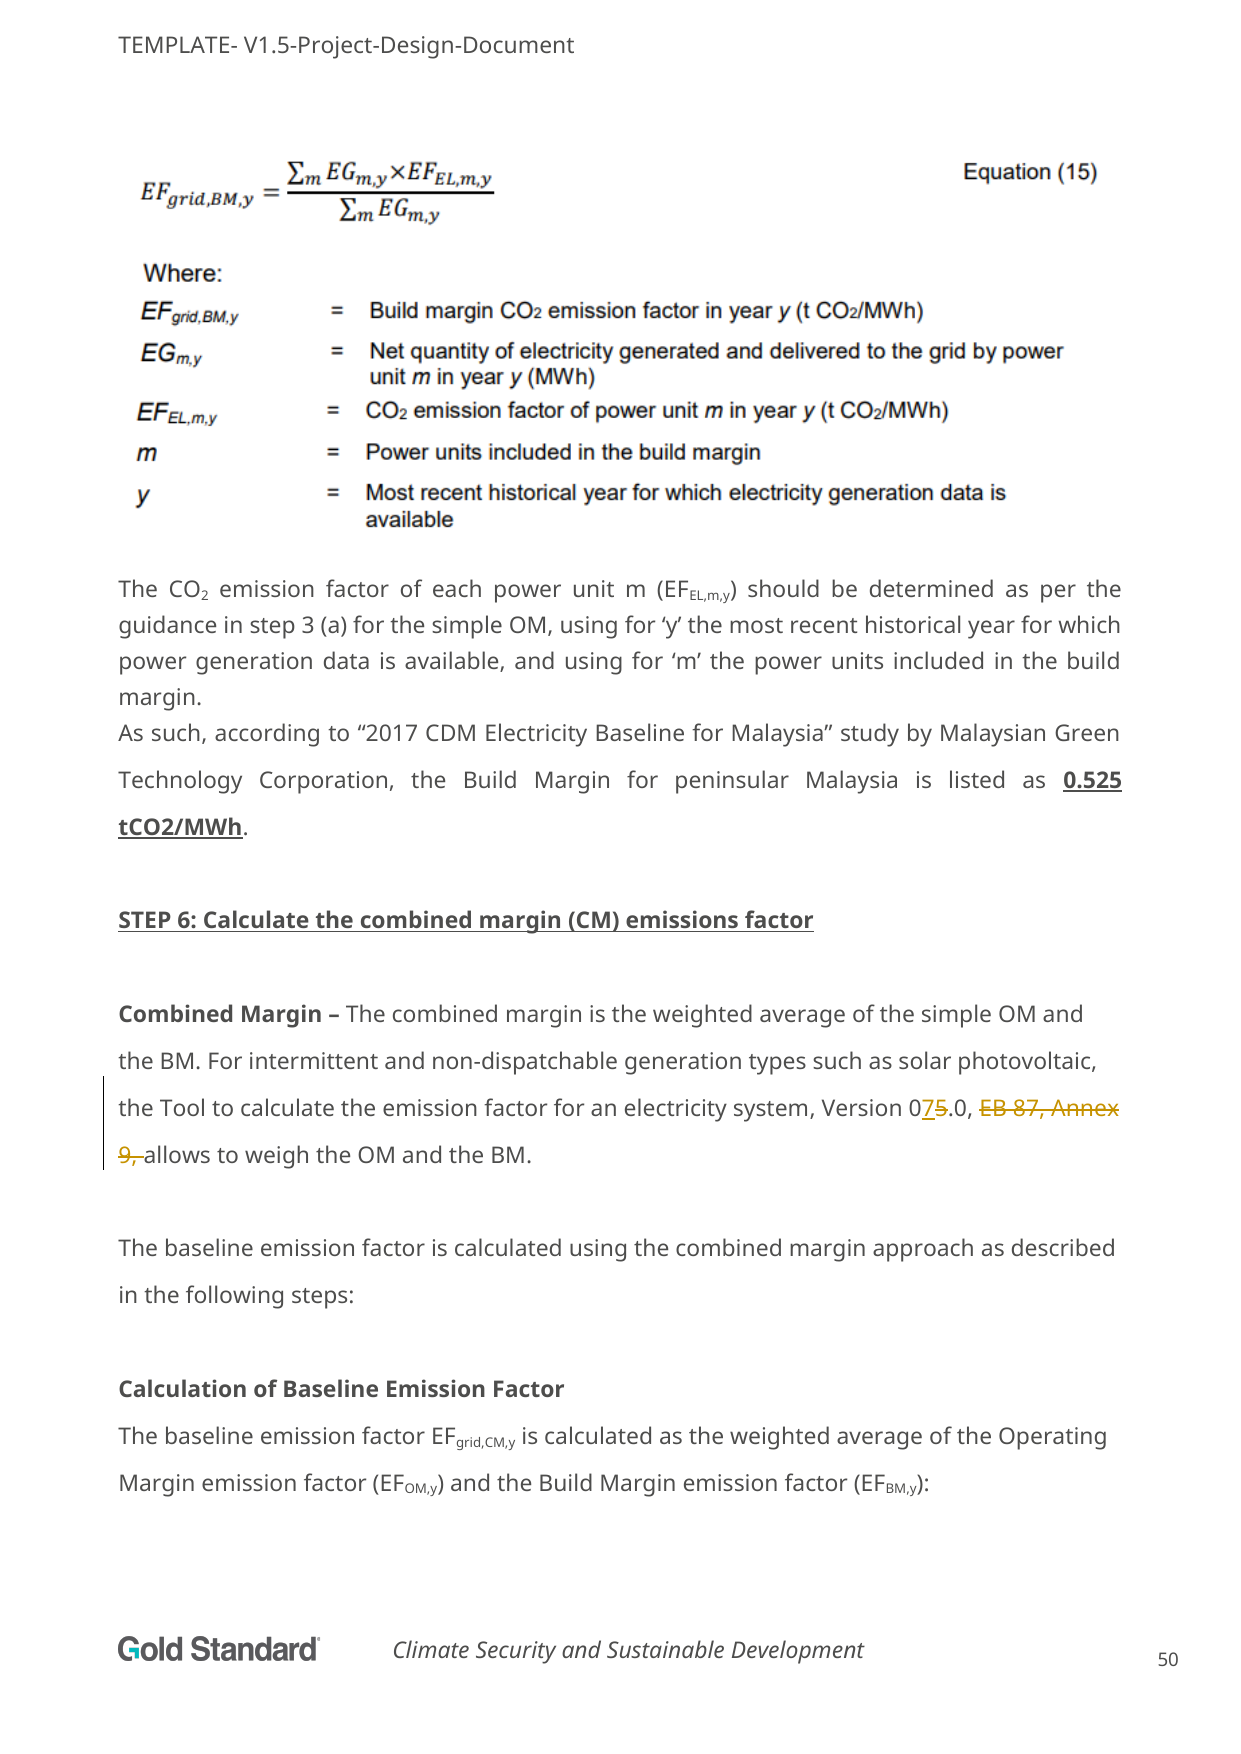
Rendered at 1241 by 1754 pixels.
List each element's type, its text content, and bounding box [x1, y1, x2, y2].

text The baseline emission factor is calculated using the combined margin approach as described in the following steps: [118, 1232, 1122, 1310]
picture [118, 143, 1122, 569]
text The CO2 emission factor of each power unit m (EFEL,m,y) should be determined as per the guidance in step 3 (a) for the simple OM, using for ‘y’ the most recent historical year for which power generation data is available, and using for ‘m’ the power units included in the build margin. [118, 573, 1122, 712]
text Calculation of Baseline Emission Factor [118, 1373, 1122, 1404]
text As such, according to “2017 CDM Electricity Baseline for Malaysia” study by Malaysian Green Technology Corporation, the Build Margin for peninsular Malaysia is listed as 0.525 tCO2/MWh. [118, 717, 1122, 842]
text Combined Margin – The combined margin is the weighted average of the simple OM and the BM. For intermittent and non-dispatchable generation types such as solar photovoltaic, the Tool to calculate the emission factor for an electricity system, Version 0.0, allows to weigh the OM and the BM. [118, 998, 1122, 1170]
text STEP 6: Calculate the combined margin (CM) emissions factor [118, 904, 1122, 935]
text The baseline emission factor EFgrid,CM,y is calculated as the weighted average of the Operating Margin emission factor (EFOM,y) and the Build Margin emission factor (EFBM,y): [118, 1420, 1122, 1498]
